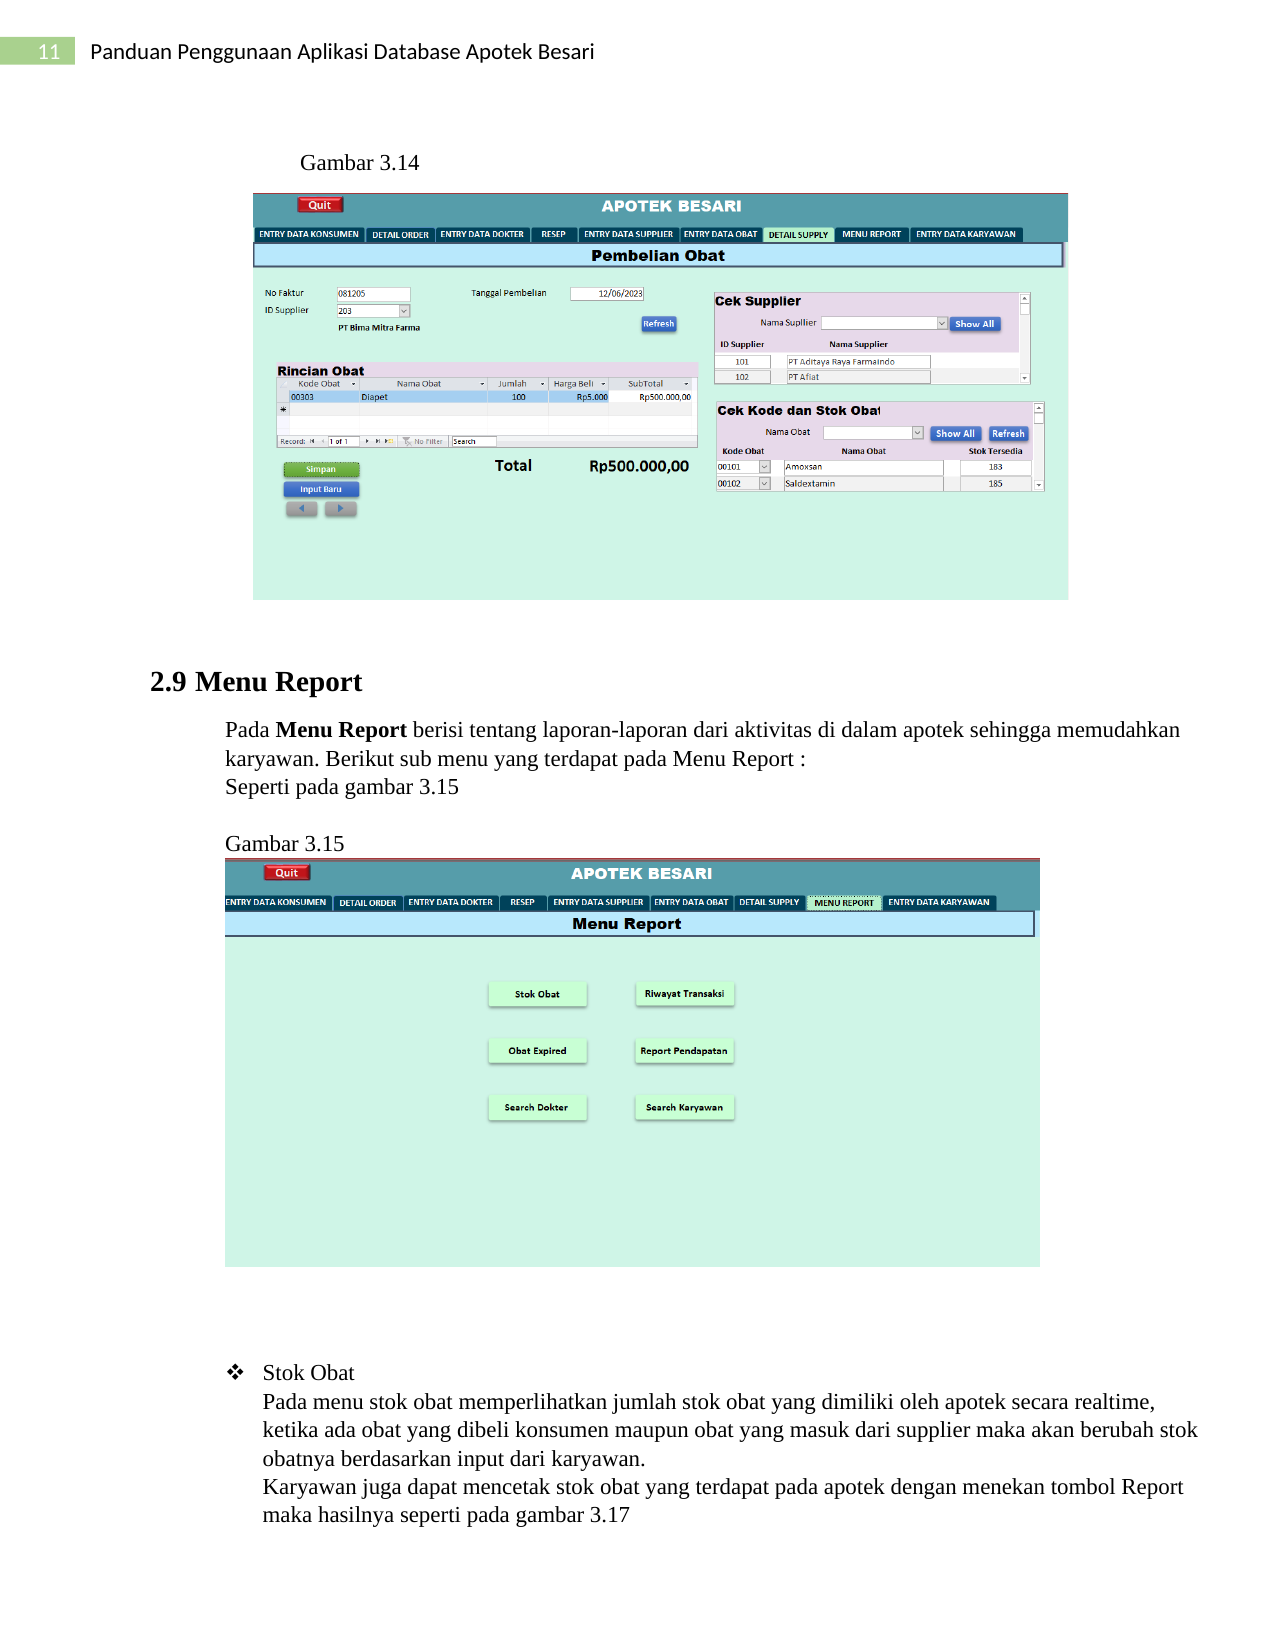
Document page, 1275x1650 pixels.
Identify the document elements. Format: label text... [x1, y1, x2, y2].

text Gambar 3.14 [75, 148, 1200, 175]
picture [225, 858, 1040, 1267]
list Pada menu stok obat memperlihatkan jumlah stok obat yang dimiliki oleh apotek secara realtime, ketika ada obat yang dibeli konsumen maupun obat yang masuk dari supplier maka akan berubah stok obatnya berdasarkan input dari karyawan. [262, 1388, 1200, 1471]
subtitle Menu Report [150, 664, 1200, 697]
list Gambar 3.15 [225, 830, 1200, 857]
picture [253, 193, 1069, 600]
picture [305, 900, 317, 904]
list Stok Obat [225, 1359, 1200, 1386]
list Seperti pada gambar 3.15 [225, 773, 1200, 800]
list Karyawan juga dapat mencetak stok obat yang terdapat pada apotek dengan menekan tombol Report maka hasilnya seperti pada gambar 3.17 [262, 1473, 1200, 1528]
list Pada Menu Report berisi tentang laporan-laporan dari aktivitas di dalam apotek sehingga memudahkan karyawan. Berikut sub menu yang terdapat pada Menu Report : [225, 716, 1200, 771]
picture [288, 900, 298, 904]
